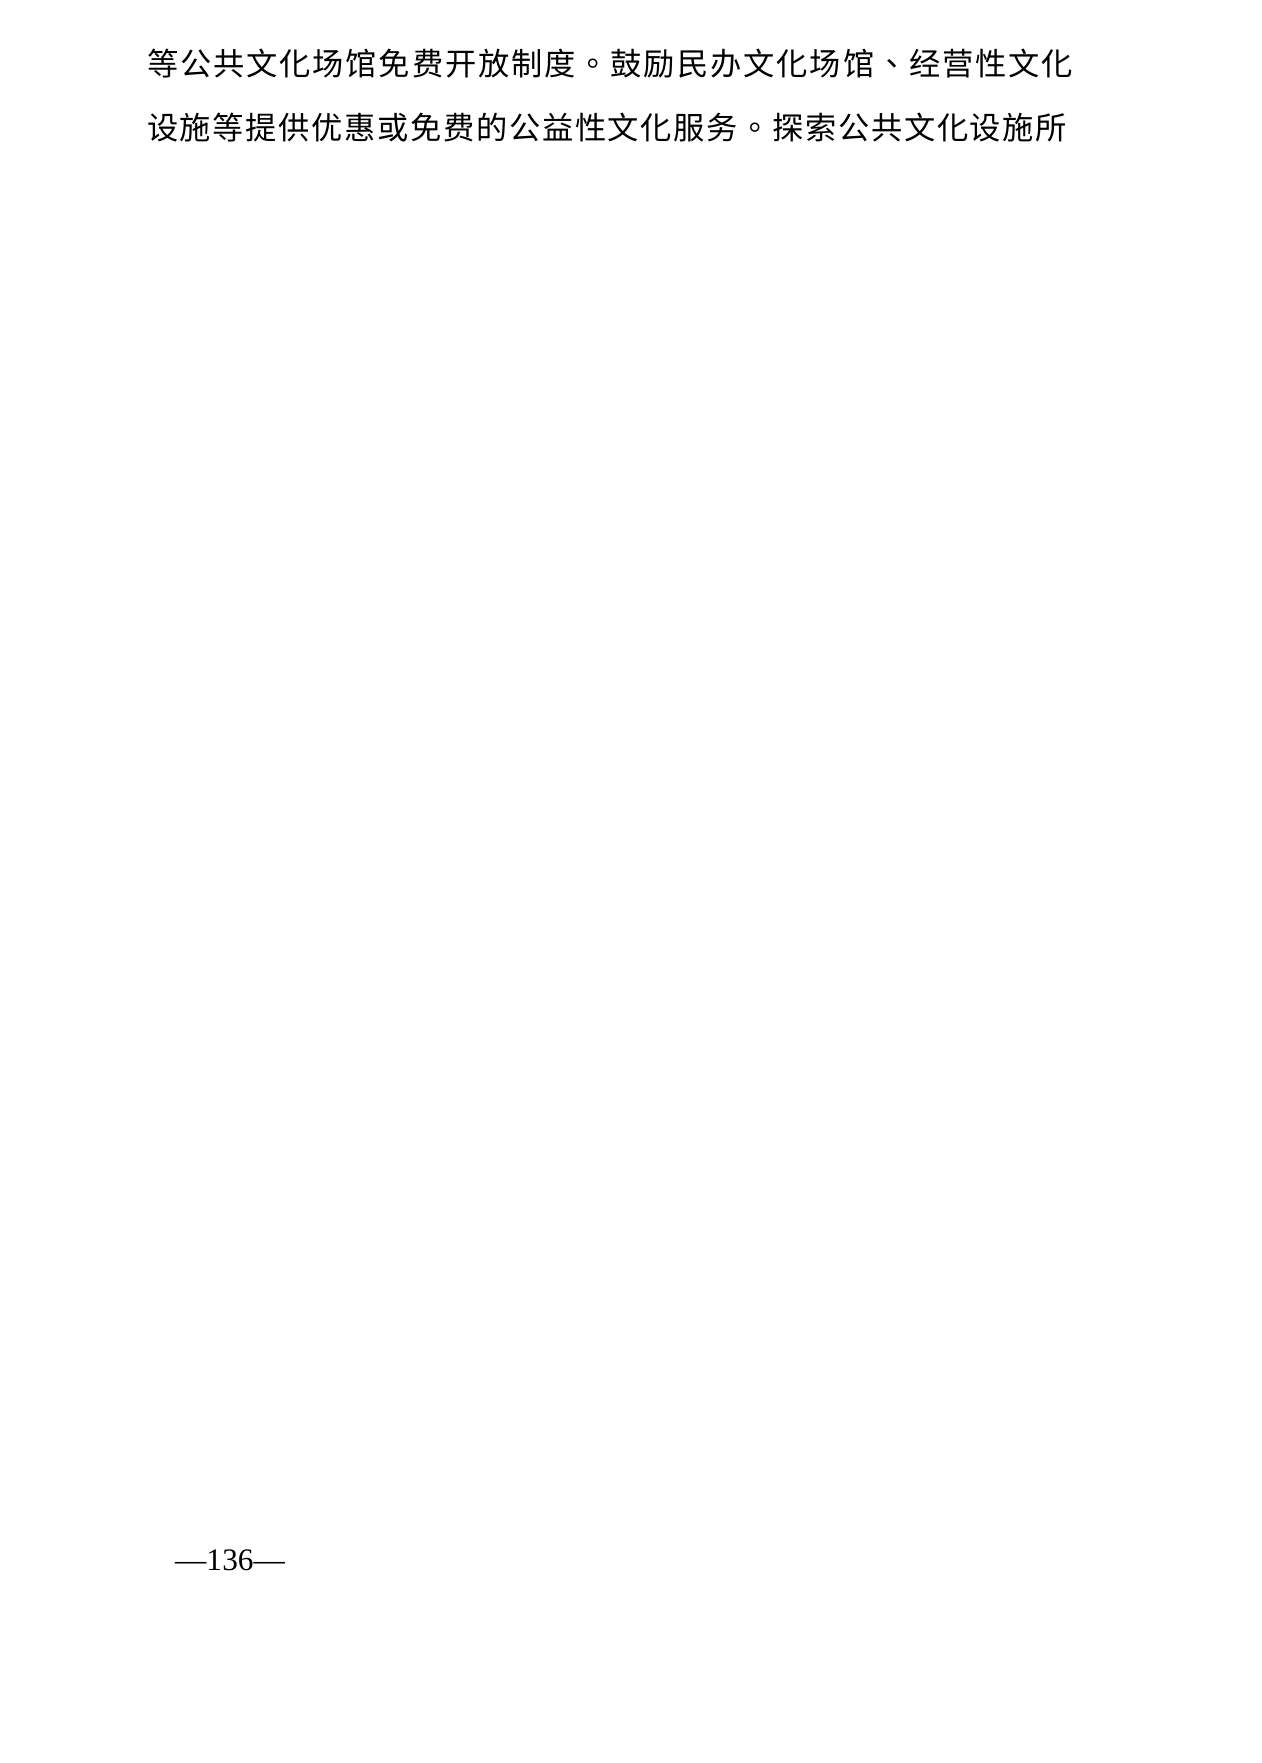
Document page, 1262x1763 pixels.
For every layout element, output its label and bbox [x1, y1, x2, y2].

text [147, 42, 1073, 148]
